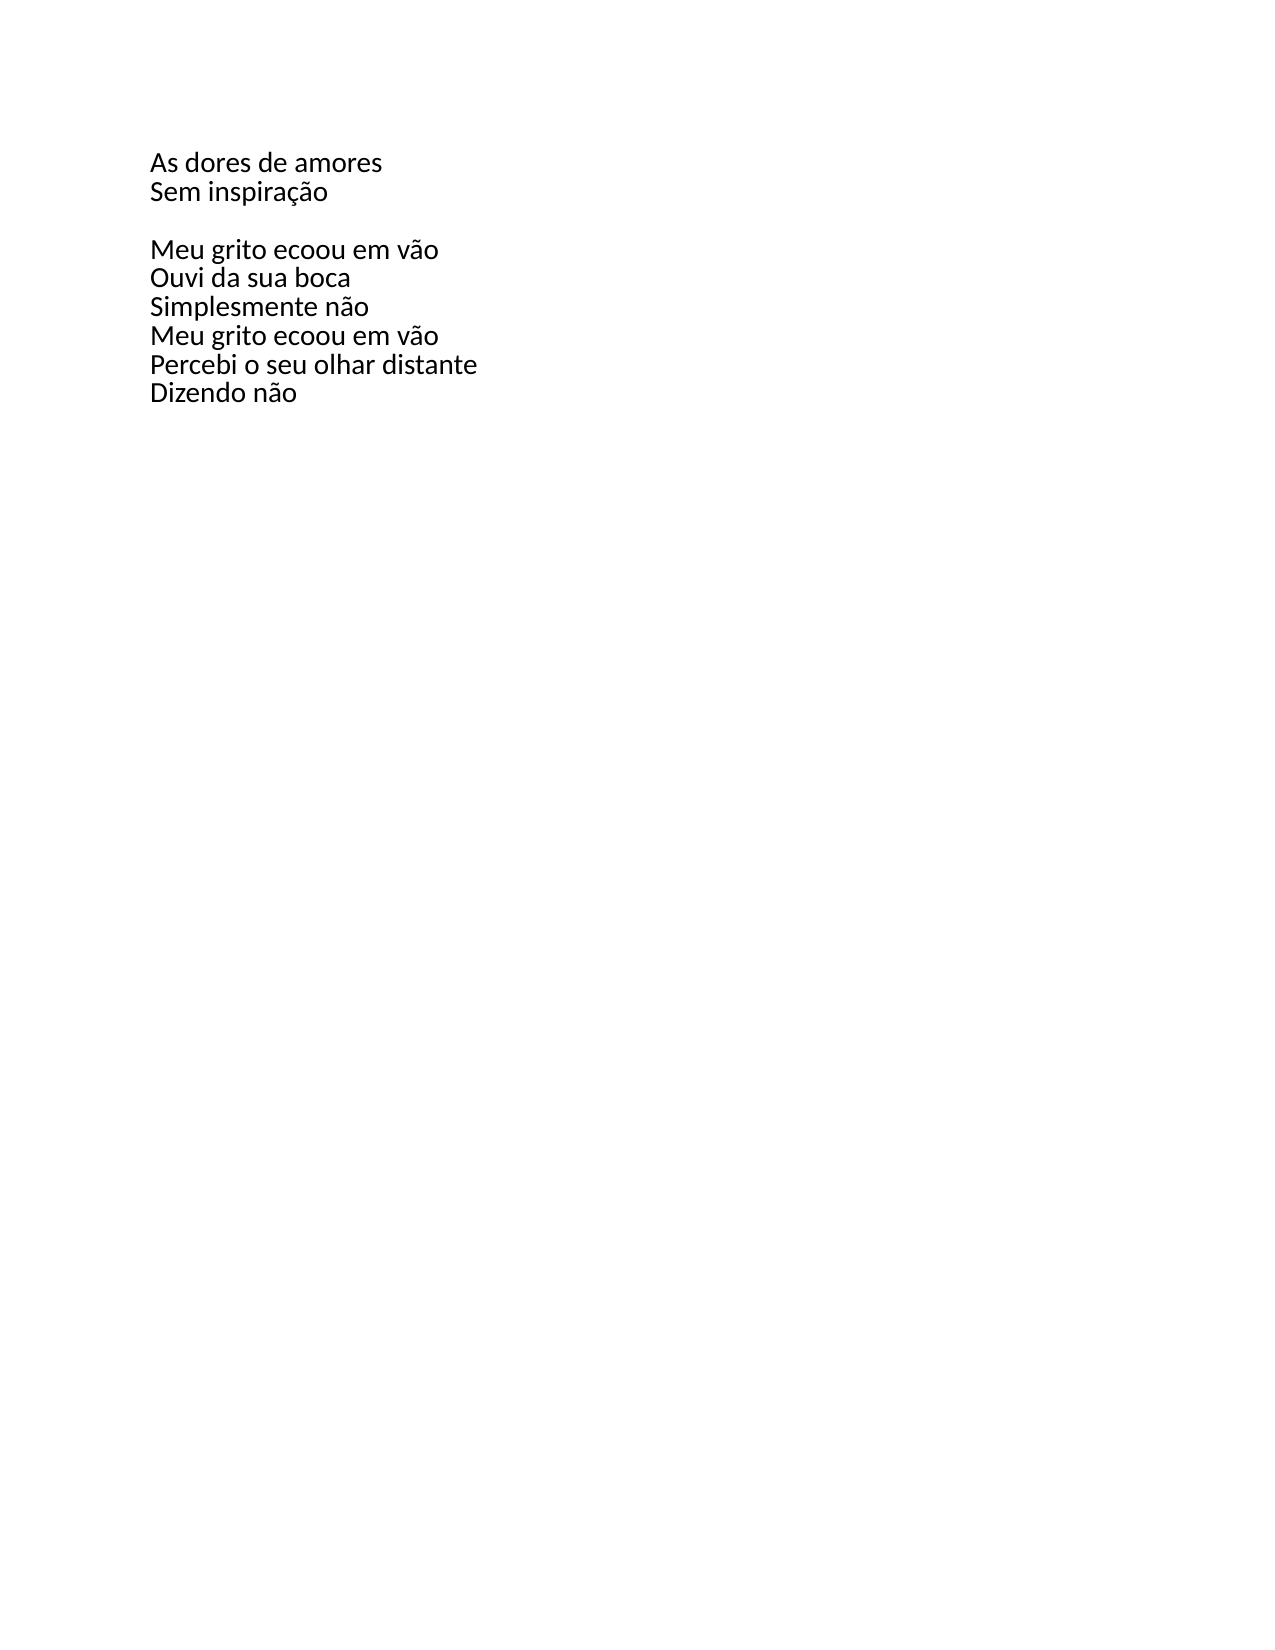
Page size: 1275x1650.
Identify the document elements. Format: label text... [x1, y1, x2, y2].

text Ouvi da sua boca [150, 265, 1125, 294]
text As dores de amores [150, 150, 1125, 179]
text Meu grito ecoou em vão [150, 236, 1125, 265]
text Meu grito ecoou em vão [150, 322, 1125, 351]
text Sem inspiração [150, 179, 1125, 207]
text Percebi o seu olhar distante [150, 351, 1125, 380]
text Dizendo não [150, 380, 1125, 409]
text Simplesmente não [150, 294, 1125, 322]
